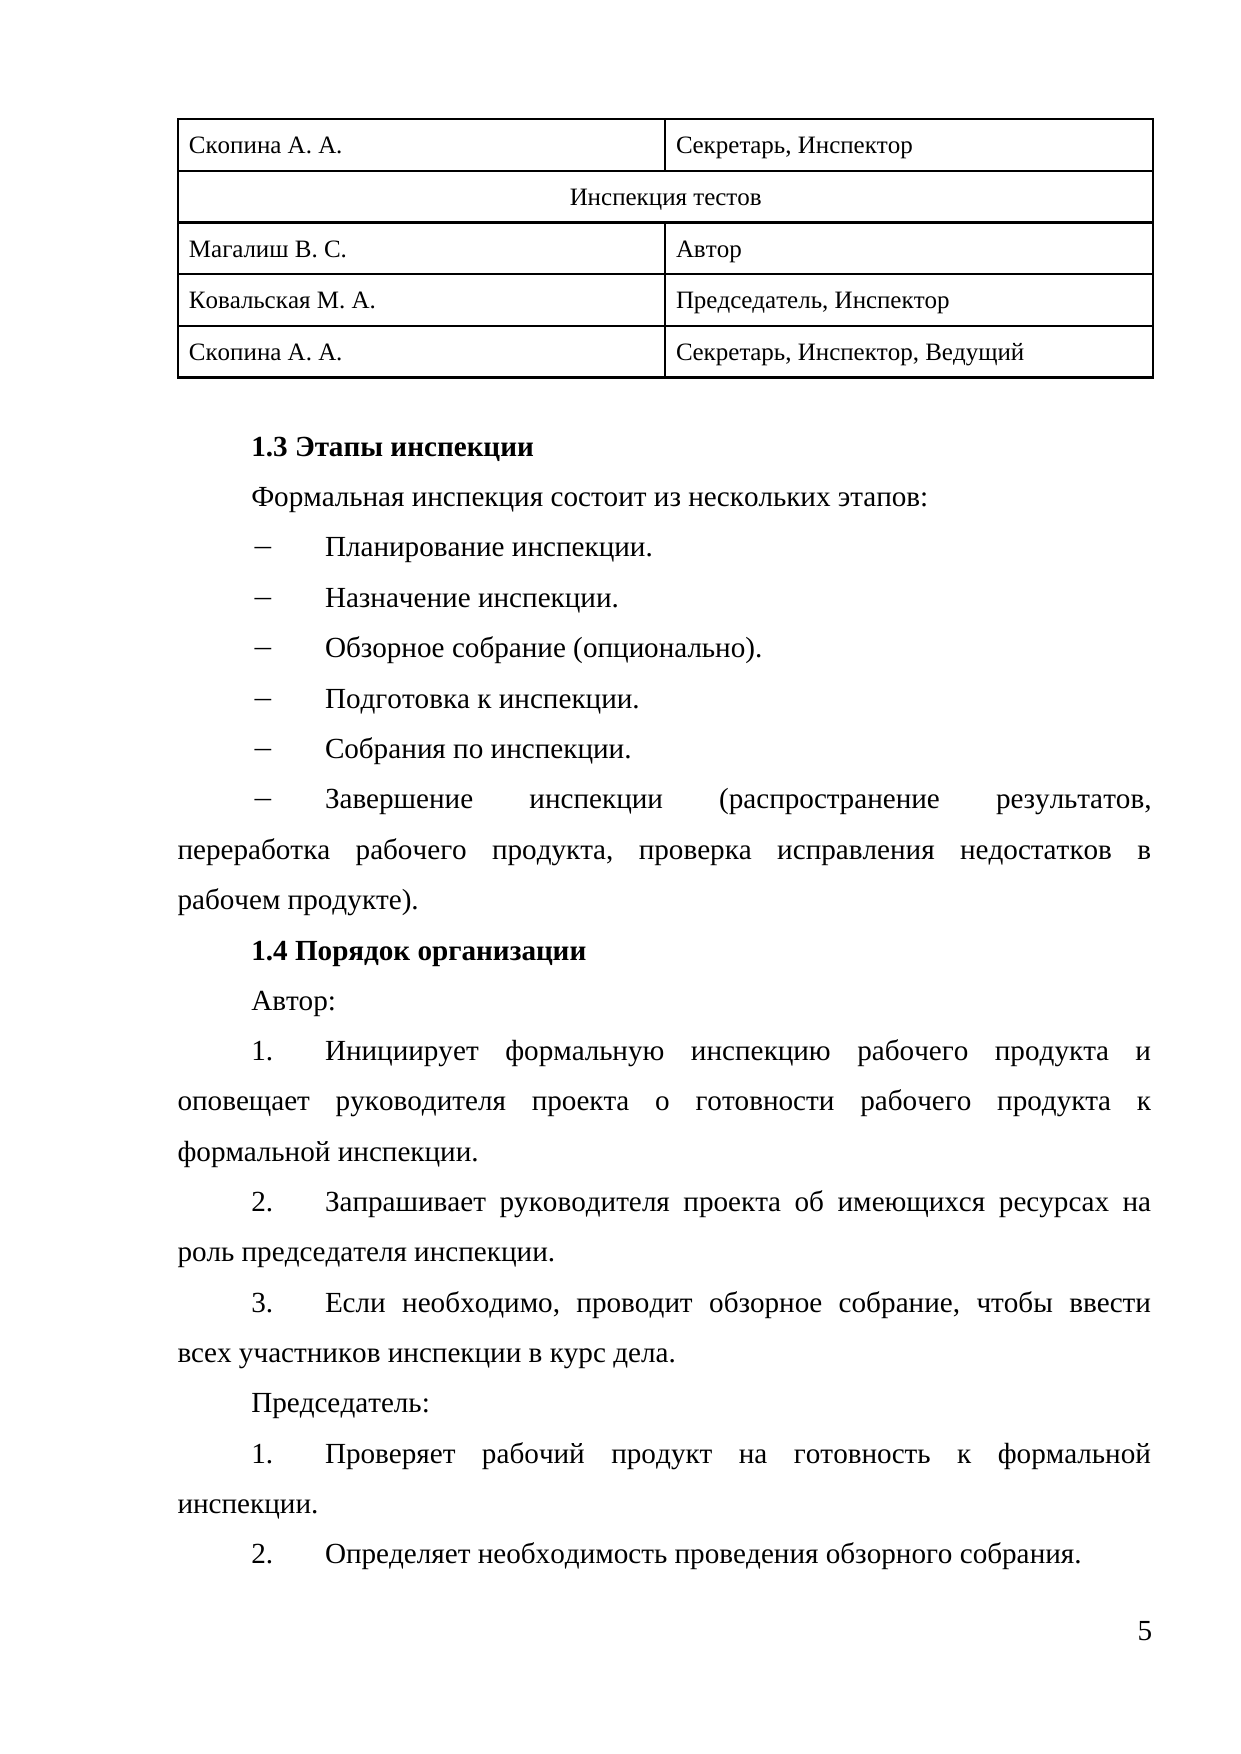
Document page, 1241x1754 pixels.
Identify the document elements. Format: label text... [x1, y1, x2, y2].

text Автор: [177, 983, 1152, 1016]
list Обзорное собрание (опционально). [177, 630, 1152, 664]
table_cell Скопина А. А. [179, 120, 664, 170]
table_cell Председатель, Инспектор [666, 275, 1152, 325]
subtitle 1.4 Порядок организации [177, 933, 1152, 966]
table_cell Секретарь, Инспектор, Ведущий [666, 327, 1152, 376]
text Председатель: [177, 1385, 1152, 1419]
list Собрания по инспекции. [177, 731, 1152, 765]
subtitle 1.3 Этапы инспекции [177, 429, 1152, 462]
table_cell Скопина А. А. [179, 327, 664, 376]
list Определяет необходимость проведения обзорного собрания. [177, 1536, 1152, 1570]
list Инициирует формальную инспекцию рабочего продукта и оповещает руководителя проекта о готовности рабочего продукта к формальной инспекции. [177, 1033, 1152, 1167]
list Проверяет рабочий продукт на готовность к формальной инспекции. [177, 1436, 1152, 1519]
list Подготовка к инспекции. [177, 681, 1152, 714]
list Назначение инспекции. [177, 580, 1152, 613]
table_cell Магалиш В. С. [179, 224, 664, 273]
list Если необходимо, проводит обзорное собрание, чтобы ввести всех участников инспекции в курс дела. [177, 1285, 1152, 1369]
list Завершение инспекции (распространение результатов, переработка рабочего продукта, проверка исправления недостатков в рабочем продукте). [177, 782, 1152, 916]
table_cell Секретарь, Инспектор [666, 120, 1152, 170]
text Формальная инспекция состоит из нескольких этапов: [177, 479, 1152, 513]
table_cell Ковальская М. А. [179, 275, 664, 325]
table_cell Автор [666, 224, 1152, 273]
list Планирование инспекции. [177, 529, 1152, 563]
list Запрашивает руководителя проекта об имеющихся ресурсах на роль председателя инспекции. [177, 1184, 1152, 1268]
table_cell Инспекция тестов [179, 172, 1152, 221]
